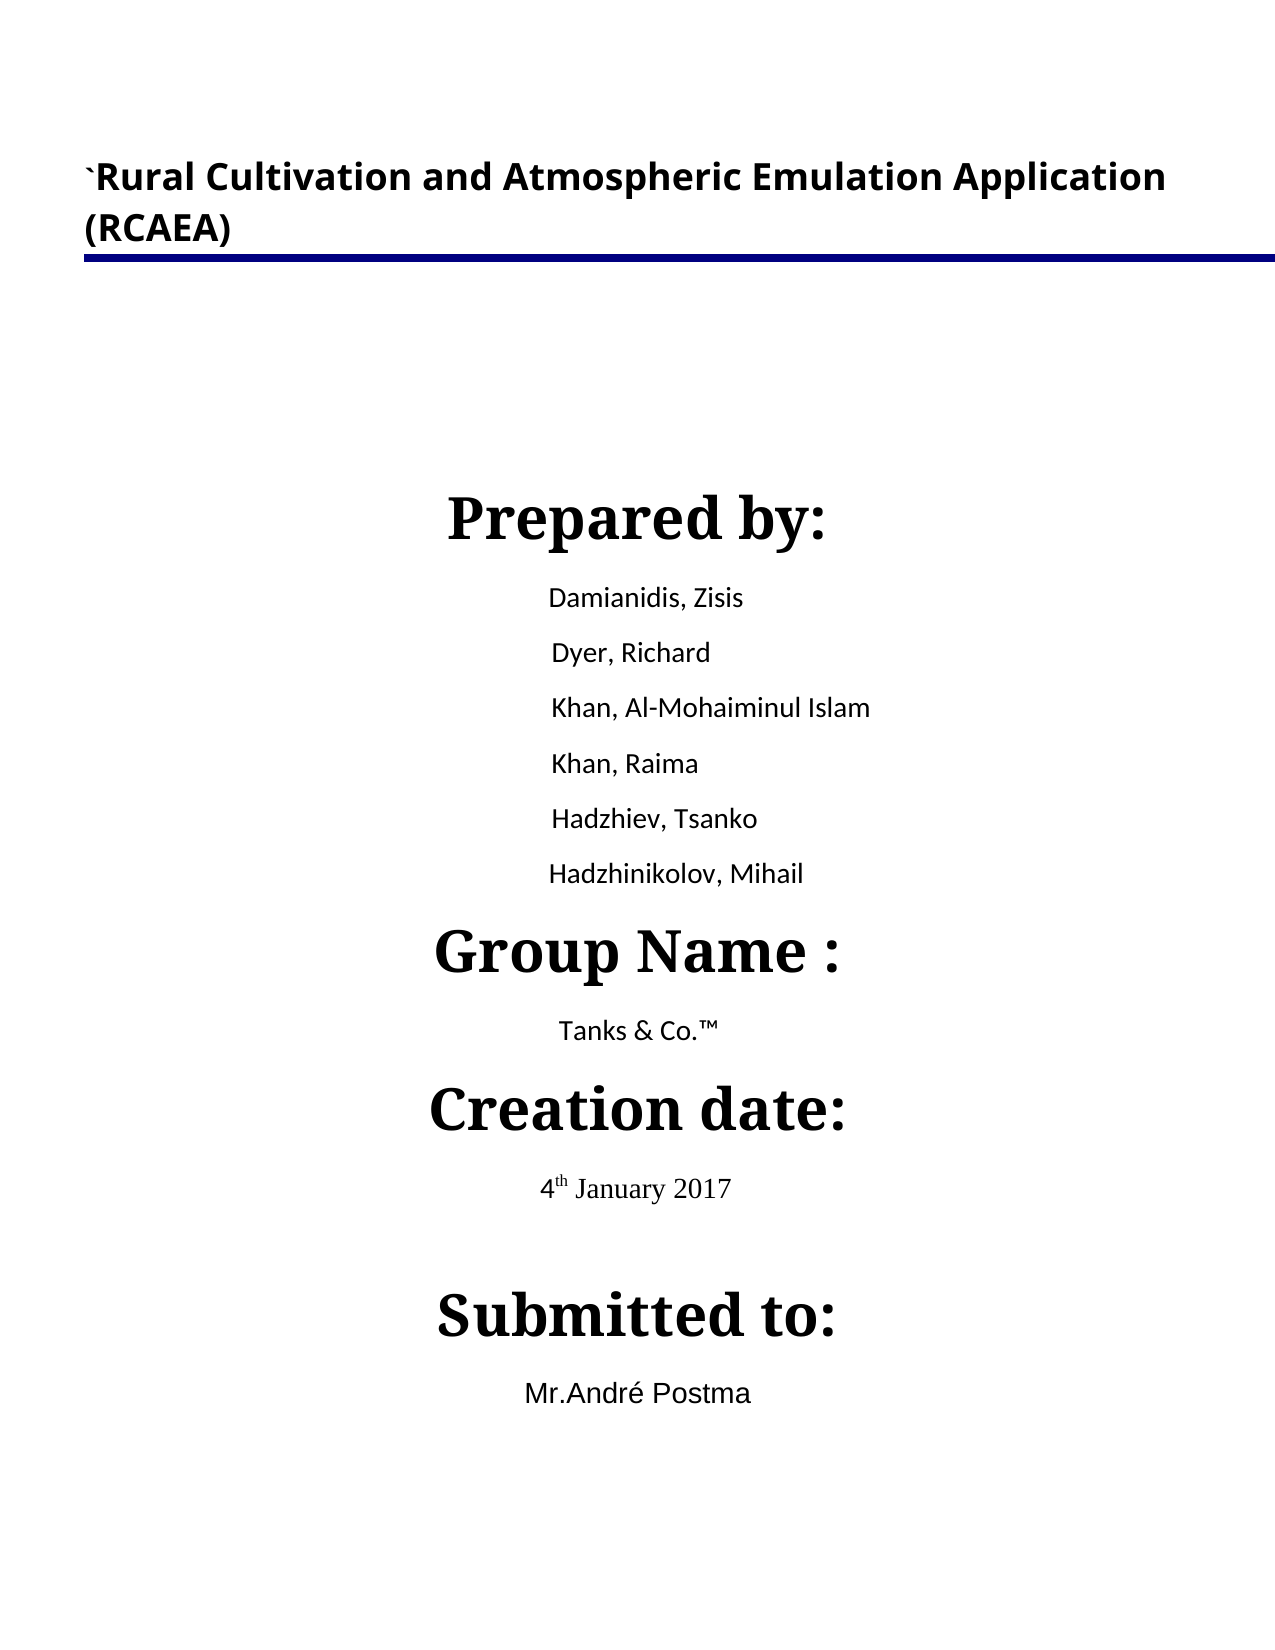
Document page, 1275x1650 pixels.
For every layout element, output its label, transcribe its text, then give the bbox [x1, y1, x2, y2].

text Submitted to: [150, 1274, 1125, 1353]
text Prepared by: [150, 477, 1125, 556]
text Dyer, Richard [150, 634, 1125, 670]
text Mr.André Postma [150, 1376, 1125, 1410]
text `Rural Cultivation and Atmospheric Emulation Application (RCAEA) [84, 150, 1275, 254]
text Khan, Al-Mohaiminul Islam [150, 689, 1125, 725]
text Hadzhinikolov, Mihail [141, 855, 1125, 891]
text 4th January 2017 [150, 1170, 1125, 1206]
text Hadzhiev, Tsanko [150, 800, 1125, 835]
text Creation date: [150, 1068, 1125, 1147]
text Tanks & Co.™ [150, 1012, 1125, 1048]
text Khan, Raima [150, 745, 1125, 780]
text Damianidis, Zisis [150, 579, 1125, 615]
text Group Name : [150, 910, 1125, 989]
